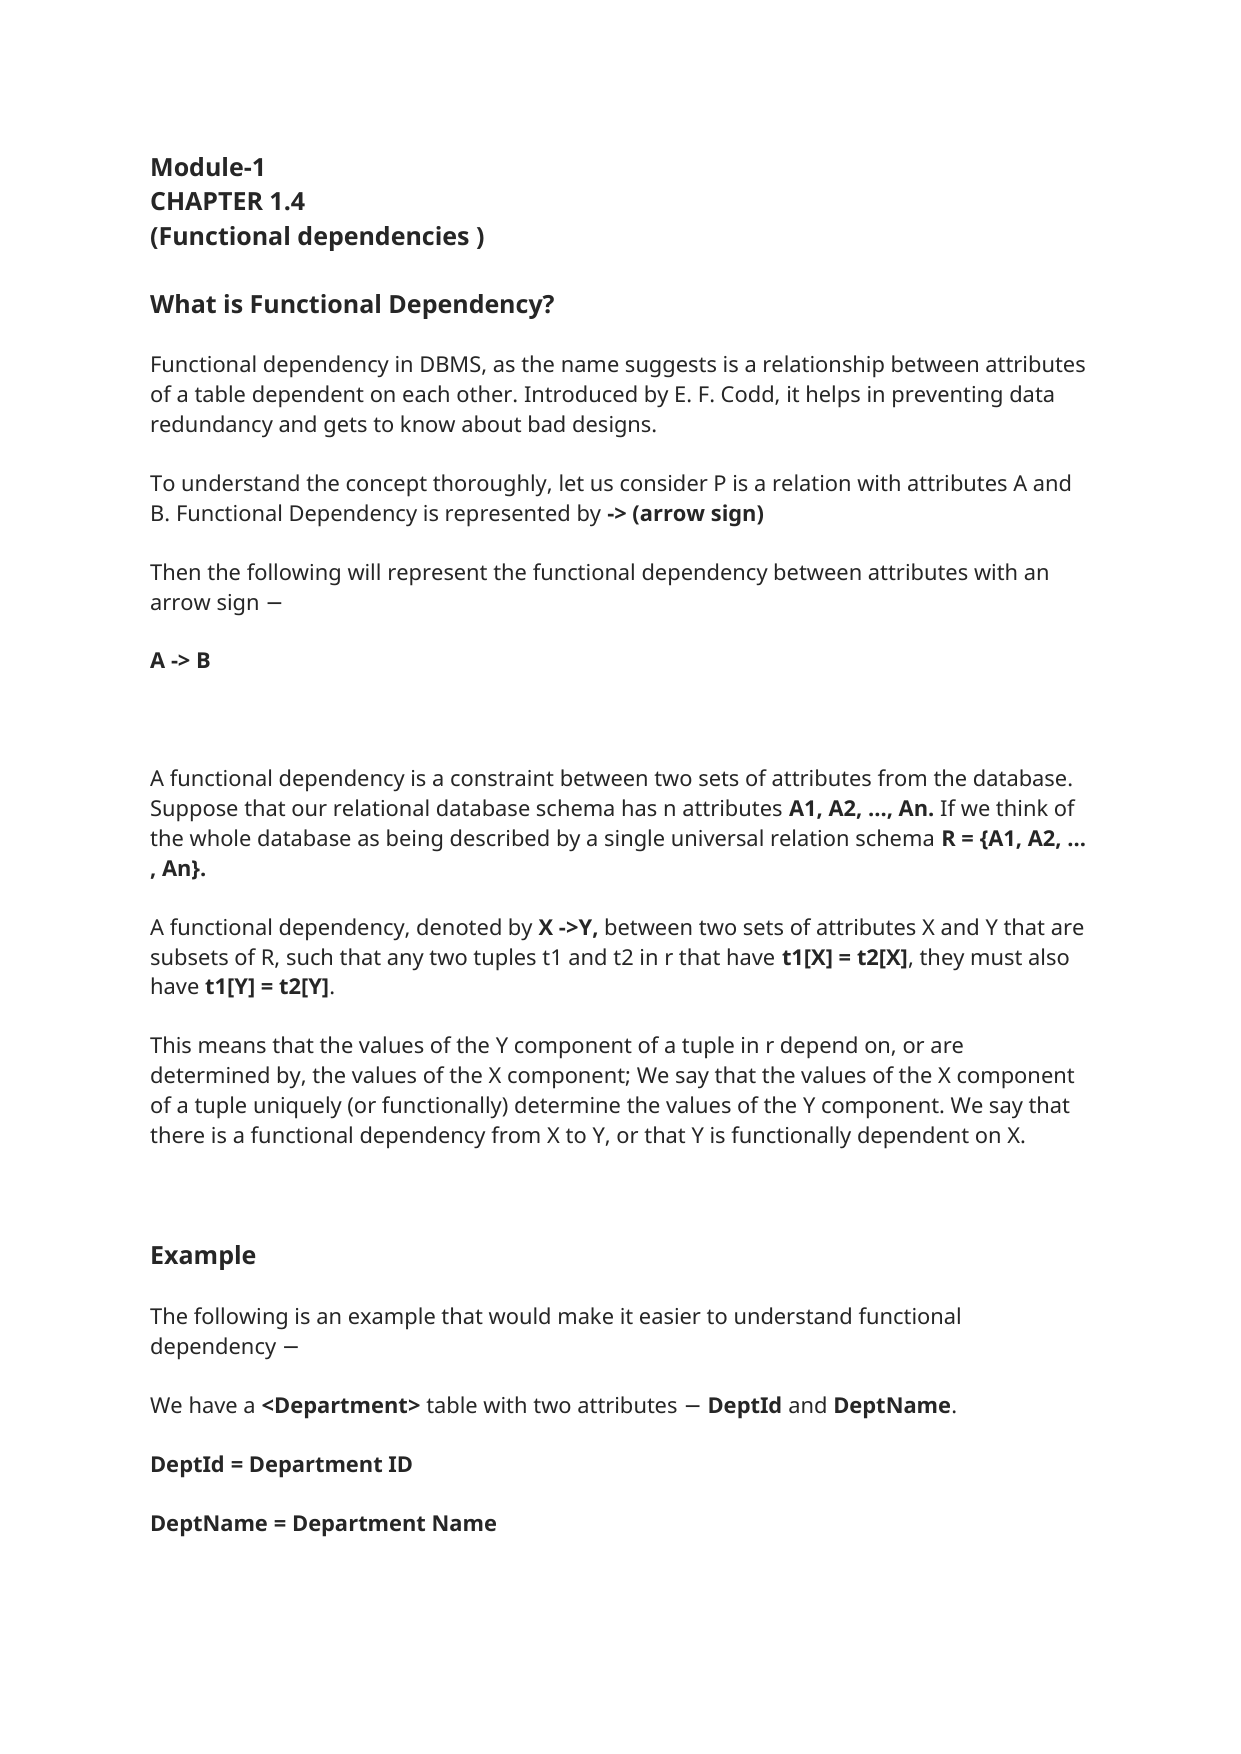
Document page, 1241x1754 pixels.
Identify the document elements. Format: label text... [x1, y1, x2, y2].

text This means that the values of the Y component of a tuple in r depend on, or are determined by, the values of the X component; We say that the values of the X component of a tuple uniquely (or functionally) determine the values of the Y component. We say that there is a functional dependency from X to Y, or that Y is functionally dependent on X. [150, 1030, 1090, 1149]
text (Functional dependencies ) [150, 218, 1090, 252]
text Module-1 [150, 150, 1090, 184]
text A functional dependency is a constraint between two sets of attributes from the database. Suppose that our relational database schema has n attributes A1, A2, ..., An. If we think of the whole database as being described by a single universal relation schema R = {A1, A2, ... , An}. [150, 763, 1090, 883]
text To understand the concept thoroughly, let us consider P is a relation with attributes A and B. Functional Dependency is represented by -> (arrow sign) [150, 468, 1090, 528]
text A functional dependency, denoted by X ->Y, between two sets of attributes X and Y that are subsets of R, such that any two tuples t1 and t2 in r that have t1[X] = t2[X], they must also have t1[Y] = t2[Y]. [150, 912, 1090, 1001]
text DeptId = Department ID [150, 1448, 1090, 1478]
text Example [150, 1238, 1090, 1272]
text Functional dependency in DBMS, as the name suggests is a relationship between attributes of a table dependent on each other. Introduced by E. F. Codd, it helps in preventing data redundancy and gets to know about bad designs. [150, 349, 1090, 439]
text What is Functional Dependency? [150, 286, 1090, 320]
text A -> B [150, 646, 1090, 675]
text We have a <Department>DeptId and DeptName. [150, 1389, 1090, 1419]
text CHAPTER 1.4 [150, 184, 1090, 218]
text DeptName = Department Name [150, 1507, 1090, 1537]
